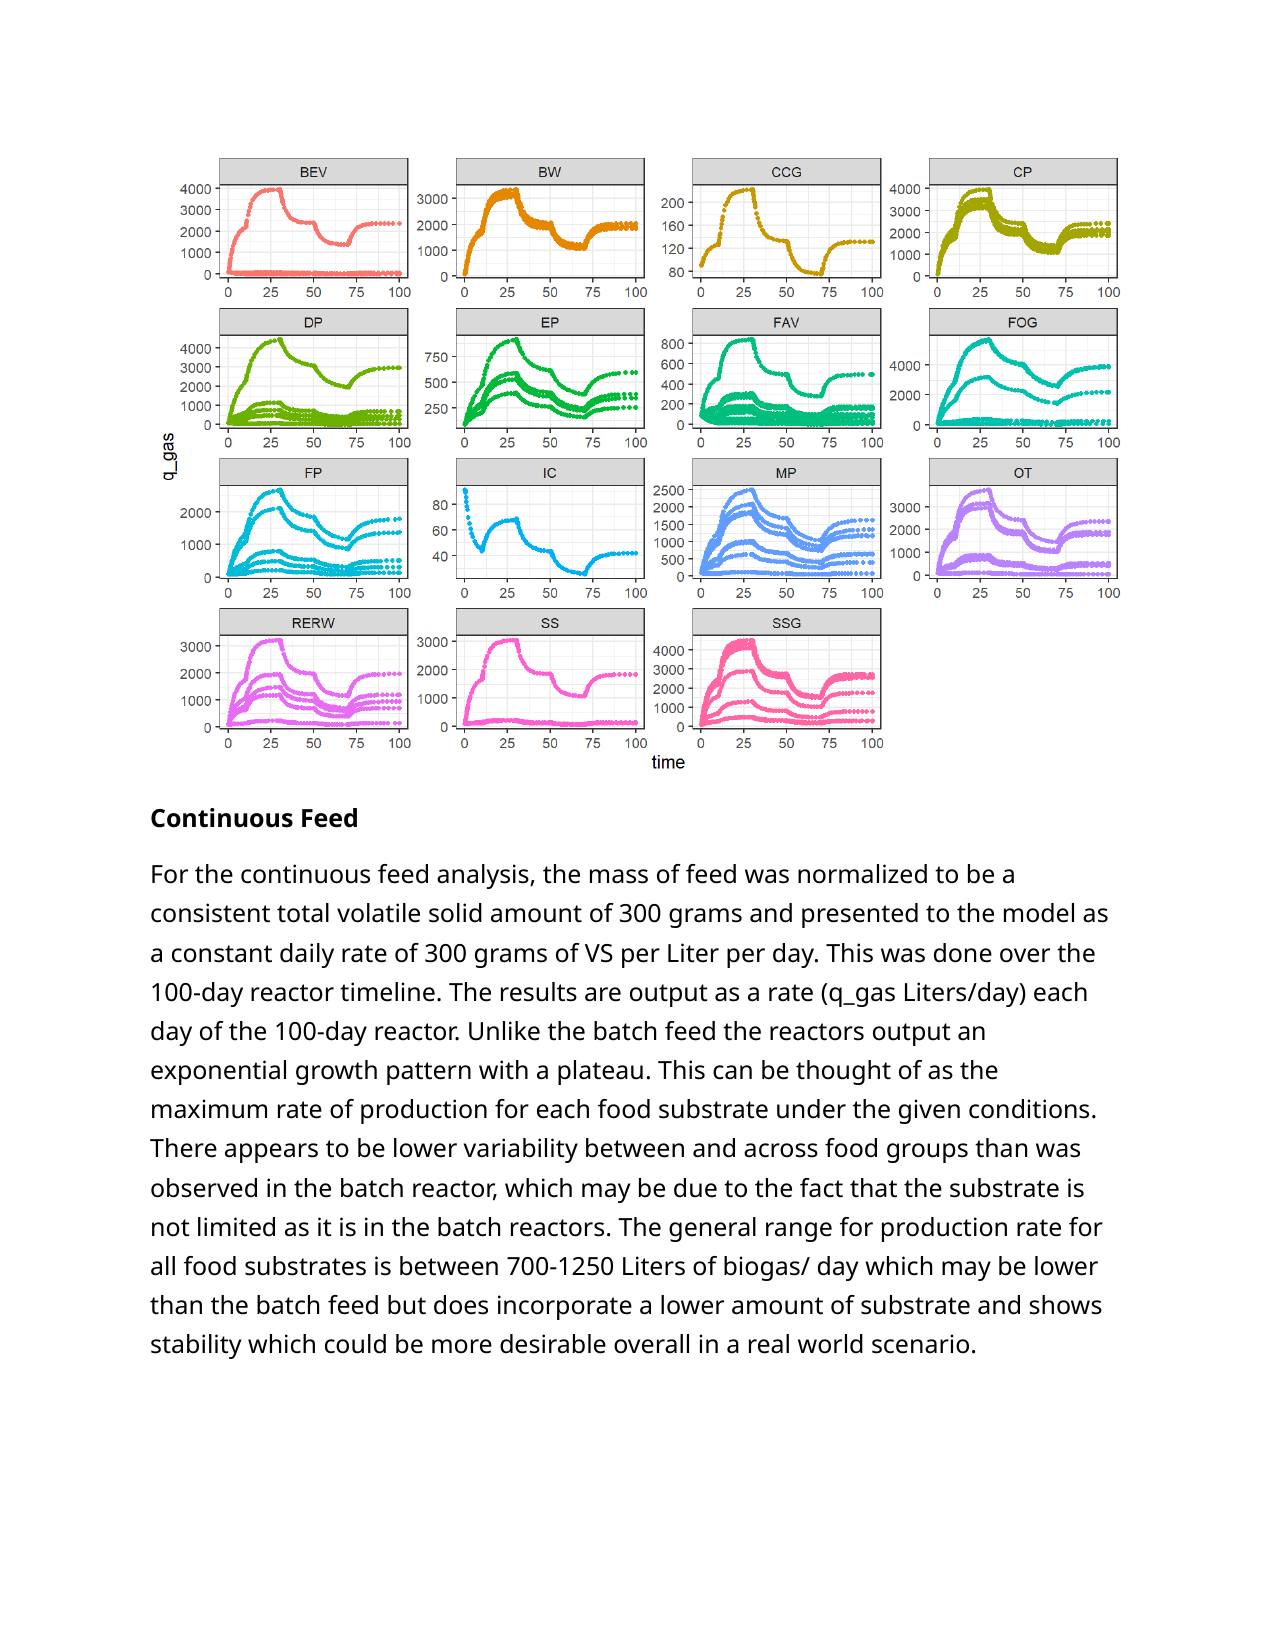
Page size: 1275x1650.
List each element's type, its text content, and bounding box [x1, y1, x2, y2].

picture [150, 150, 1125, 780]
text Continuous Feed [150, 801, 1125, 835]
text For the continuous feed analysis, the mass of feed was normalized to be a consistent total volatile solid amount of 300 grams and presented to the model as a constant daily rate of 300 grams of VS per Liter per day. This was done over the 100-day reactor timeline. The results are output as a rate (q_gas Liters/day) each day of the 100-day reactor. Unlike the batch feed the reactors output an exponential growth pattern with a plateau. This can be thought of as the maximum rate of production for each food substrate under the given conditions. There appears to be lower variability between and across food groups than was observed in the batch reactor, which may be due to the fact that the substrate is not limited as it is in the batch reactors. The general range for production rate for all food substrates is between 700-1250 Liters of biogas/ day which may be lower than the batch feed but does incorporate a lower amount of substrate and shows stability which could be more desirable overall in a real world scenario. [150, 857, 1125, 1361]
